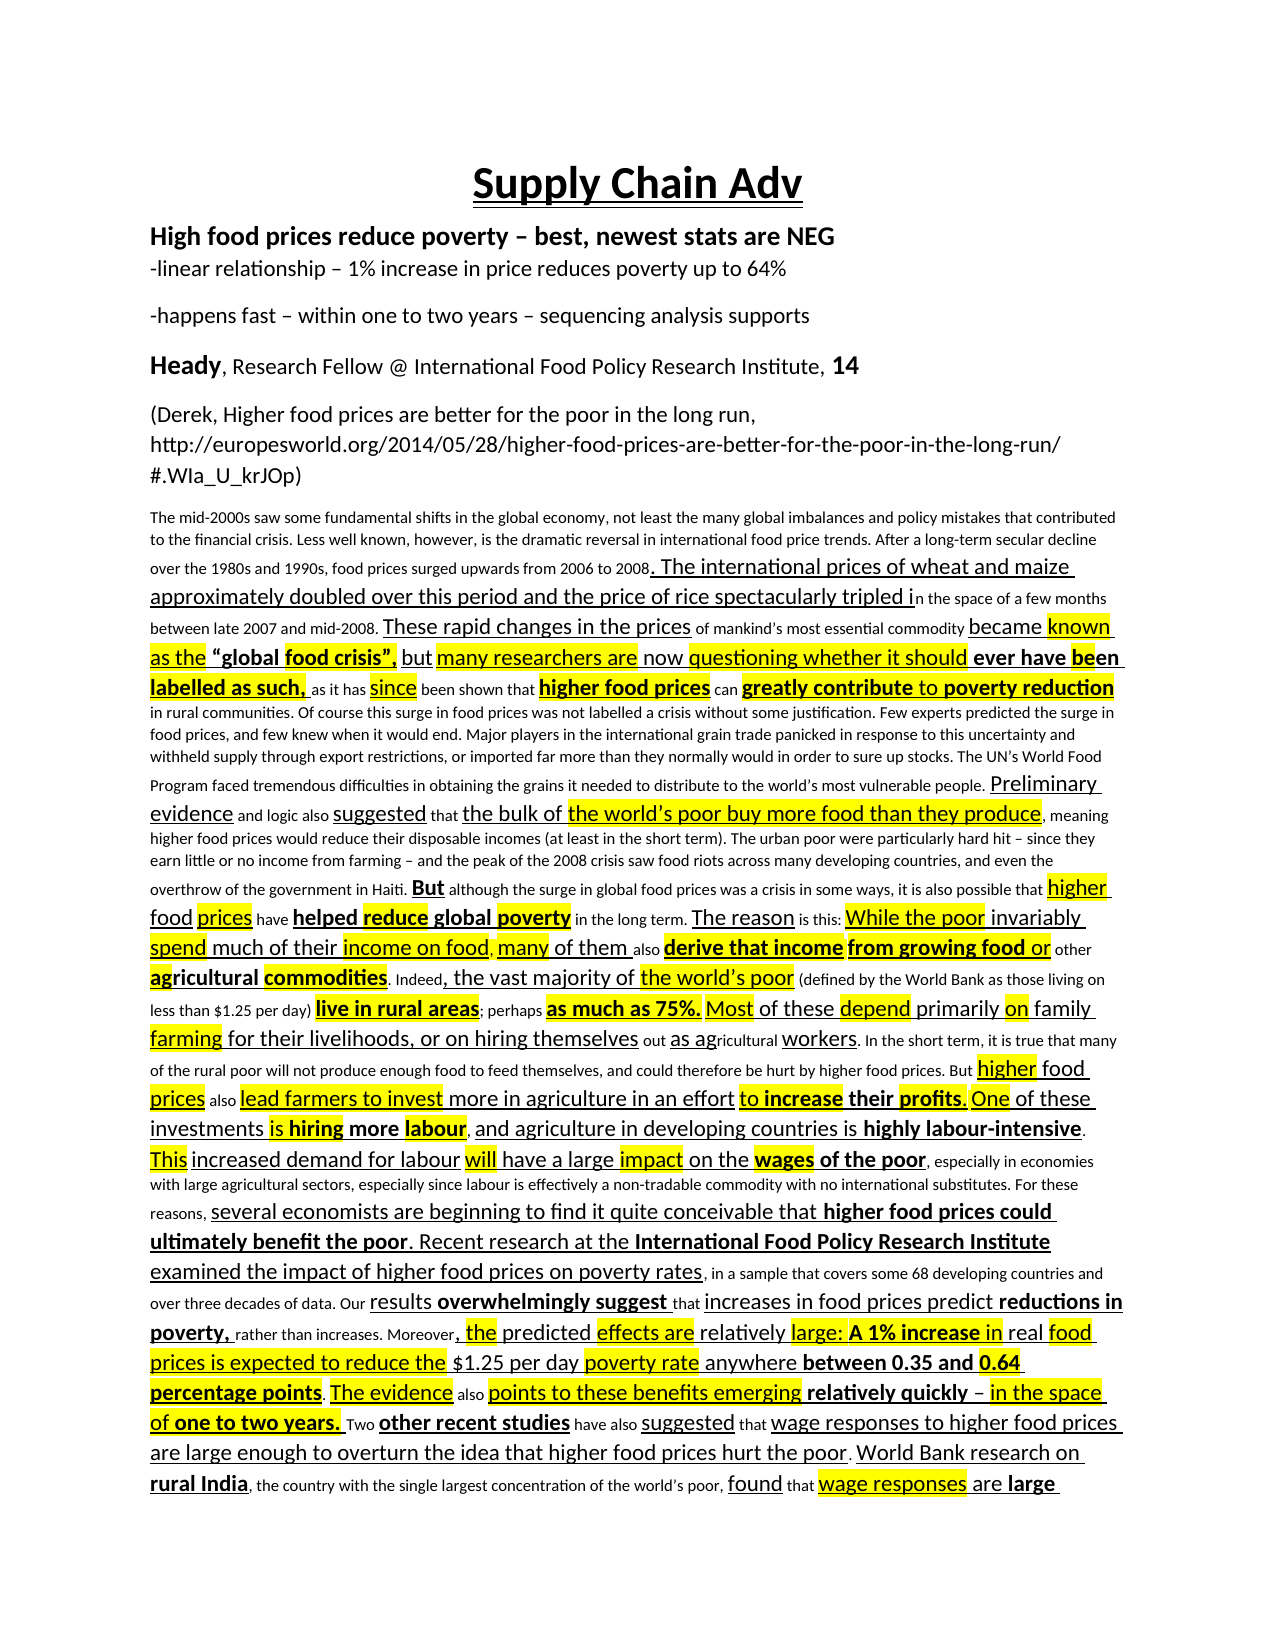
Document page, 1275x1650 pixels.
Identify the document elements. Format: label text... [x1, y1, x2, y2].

text Supply Chain Adv [150, 154, 1125, 210]
text High food prices reduce poverty – best, newest stats are NEG [150, 219, 1125, 252]
text Heady, Research Fellow @ International Food Policy Research Institute, 14 [150, 348, 1125, 381]
text -happens fast – within one to two years – sequencing analysis supports [150, 301, 1125, 329]
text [150, 508, 1125, 1497]
text -linear relationship – 1% increase in price reduces poverty up to 64% [150, 254, 1125, 282]
text (Derek, Higher food prices are better for the poor in the long run, http://europesworld.org/2014/05/28/higher-food-prices-are-better-for-the-poor-in-the-long-run/#.WIa_U_krJOp) [150, 400, 1125, 489]
